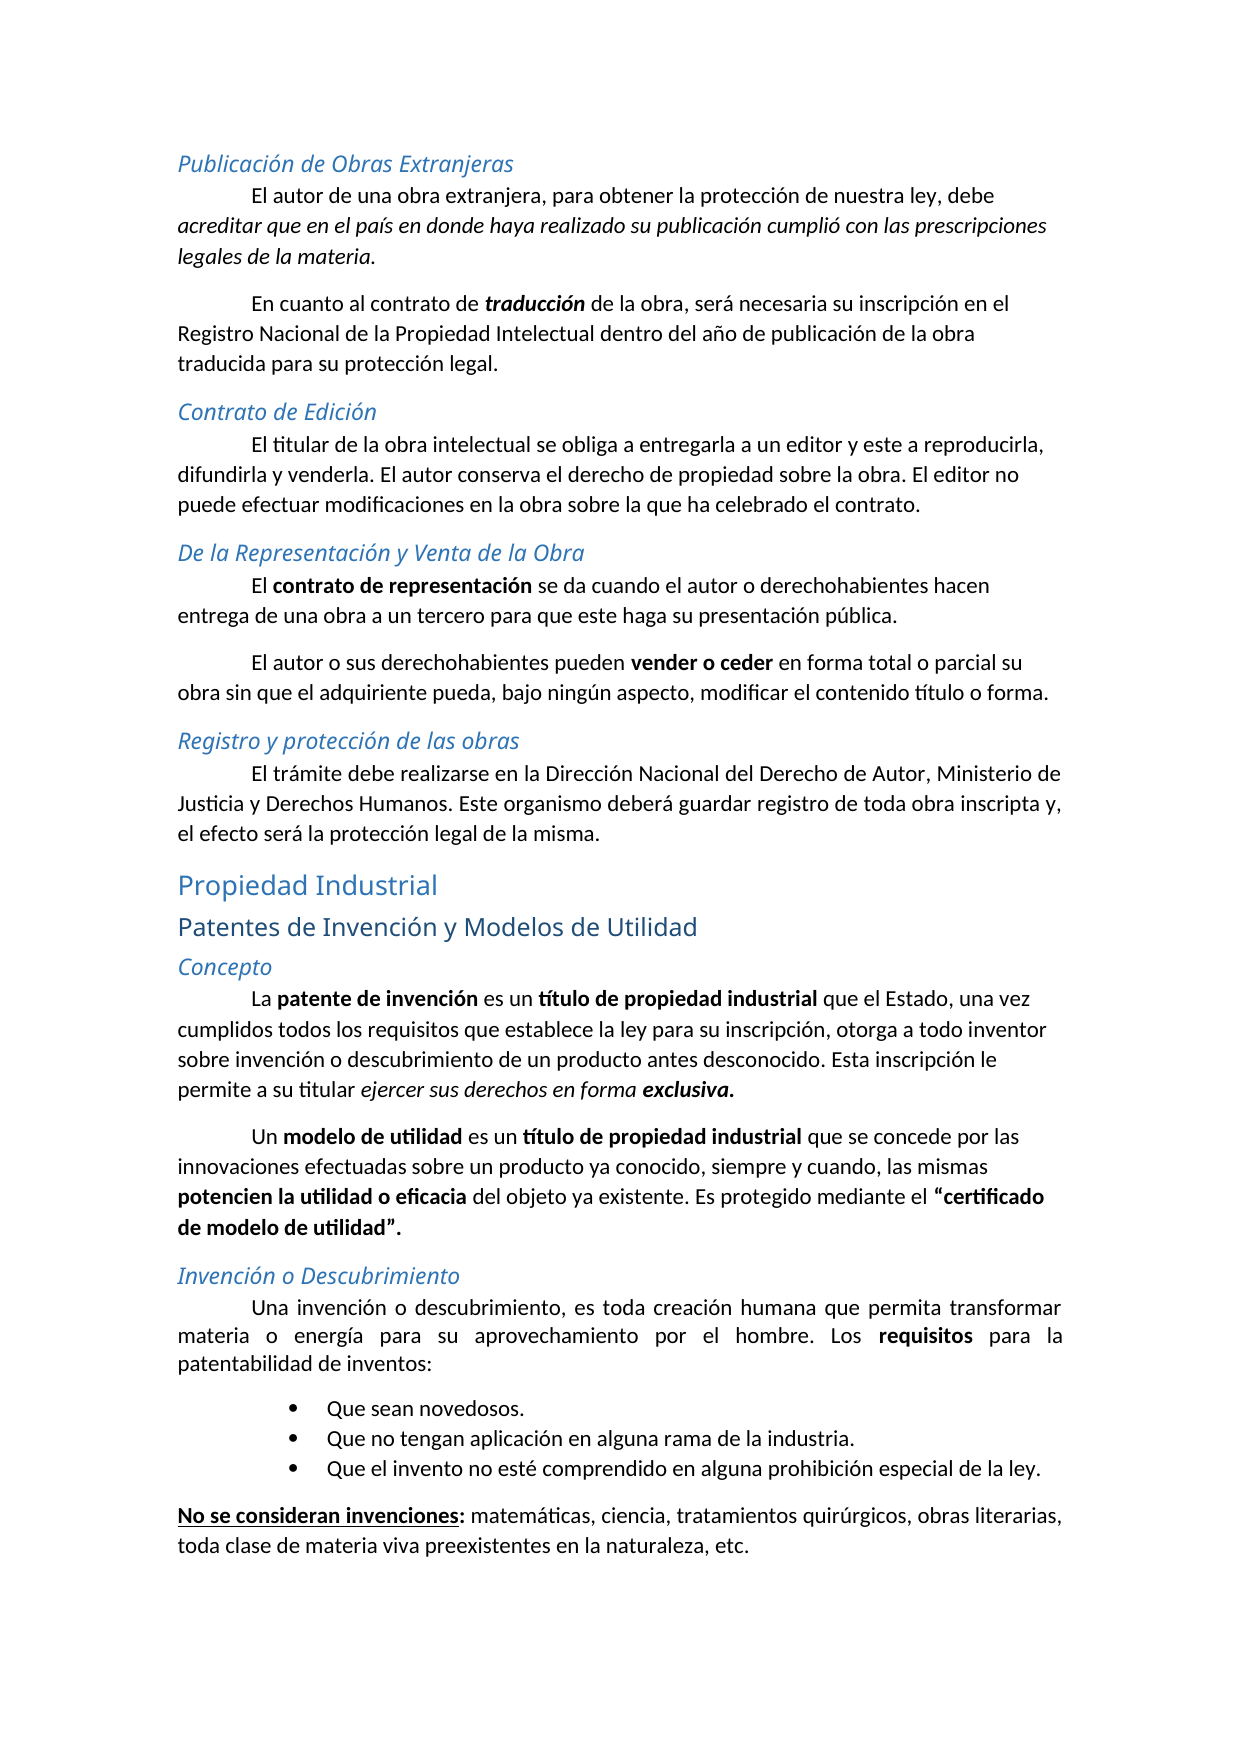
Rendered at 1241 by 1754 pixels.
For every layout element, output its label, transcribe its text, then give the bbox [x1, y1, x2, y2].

list Que no tengan aplicación en alguna rama de la industria. [289, 1424, 1063, 1452]
text El titular de la obra intelectual se obliga a entregarla a un editor y este a reproducirla, difundirla y venderla. El autor conserva el derecho de propiedad sobre la obra. El editor no puede efectuar modificaciones en la obra sobre la que ha celebrado el contrato. [177, 430, 1063, 518]
subtitle Contrato de Edición [177, 396, 1063, 427]
list Que sean novedosos. [289, 1394, 1063, 1422]
text No se consideran invenciones: matemáticas, ciencia, tratamientos quirúrgicos, obras literarias, toda clase de materia viva preexistentes en la naturaleza, etc. [177, 1501, 1063, 1559]
subtitle De la Representación y Venta de la Obra [177, 537, 1063, 568]
subtitle Publicación de Obras Extranjeras [177, 148, 1063, 179]
text El trámite debe realizarse en la Dirección Nacional del Derecho de Autor, Ministerio de Justicia y Derechos Humanos. Este organismo deberá guardar registro de toda obra inscripta y, el efecto será la protección legal de la misma. [177, 759, 1063, 847]
list Que el invento no esté comprendido en alguna prohibición especial de la ley. [289, 1454, 1063, 1482]
subtitle Propiedad Industrial [177, 866, 1063, 903]
subtitle Concepto [177, 951, 1063, 982]
text Un modelo de utilidad es un título de propiedad industrial que se concede por las innovaciones efectuadas sobre un producto ya conocido, siempre y cuando, las mismas potencien la utilidad o eficacia del objeto ya existente. Es protegido mediante el “certificado de modelo de utilidad”. [177, 1122, 1063, 1241]
subtitle Registro y protección de las obras [177, 725, 1063, 756]
text El autor o sus derechohabientes pueden vender o ceder en forma total o parcial su obra sin que el adquiriente pueda, bajo ningún aspecto, modificar el contenido título o forma. [177, 648, 1063, 706]
text Una invención o descubrimiento, es toda creación humana que permita transformar materia o energía para su aprovechamiento por el hombre. Los requisitos para la patentabilidad de inventos: [177, 1293, 1063, 1377]
text El contrato de representación se da cuando el autor o derechohabientes hacen entrega de una obra a un tercero para que este haga su presentación pública. [177, 571, 1063, 629]
text El autor de una obra extranjera, para obtener la protección de nuestra ley, debe acreditar que en el país en donde haya realizado su publicación cumplió con las prescripciones legales de la materia. [177, 181, 1063, 270]
subtitle Patentes de Invención y Modelos de Utilidad [177, 910, 1063, 944]
text En cuanto al contrato de traducción de la obra, será necesaria su inscripción en el Registro Nacional de la Propiedad Intelectual dentro del año de publicación de la obra traducida para su protección legal. [177, 289, 1063, 377]
text La patente de invención es un título de propiedad industrial que el Estado, una vez cumplidos todos los requisitos que establece la ley para su inscripción, otorga a todo inventor sobre invención o descubrimiento de un producto antes desconocido. Esta inscripción le permite a su titular ejercer sus derechos en forma exclusiva. [177, 984, 1063, 1103]
subtitle Invención o Descubrimiento [177, 1259, 1063, 1291]
